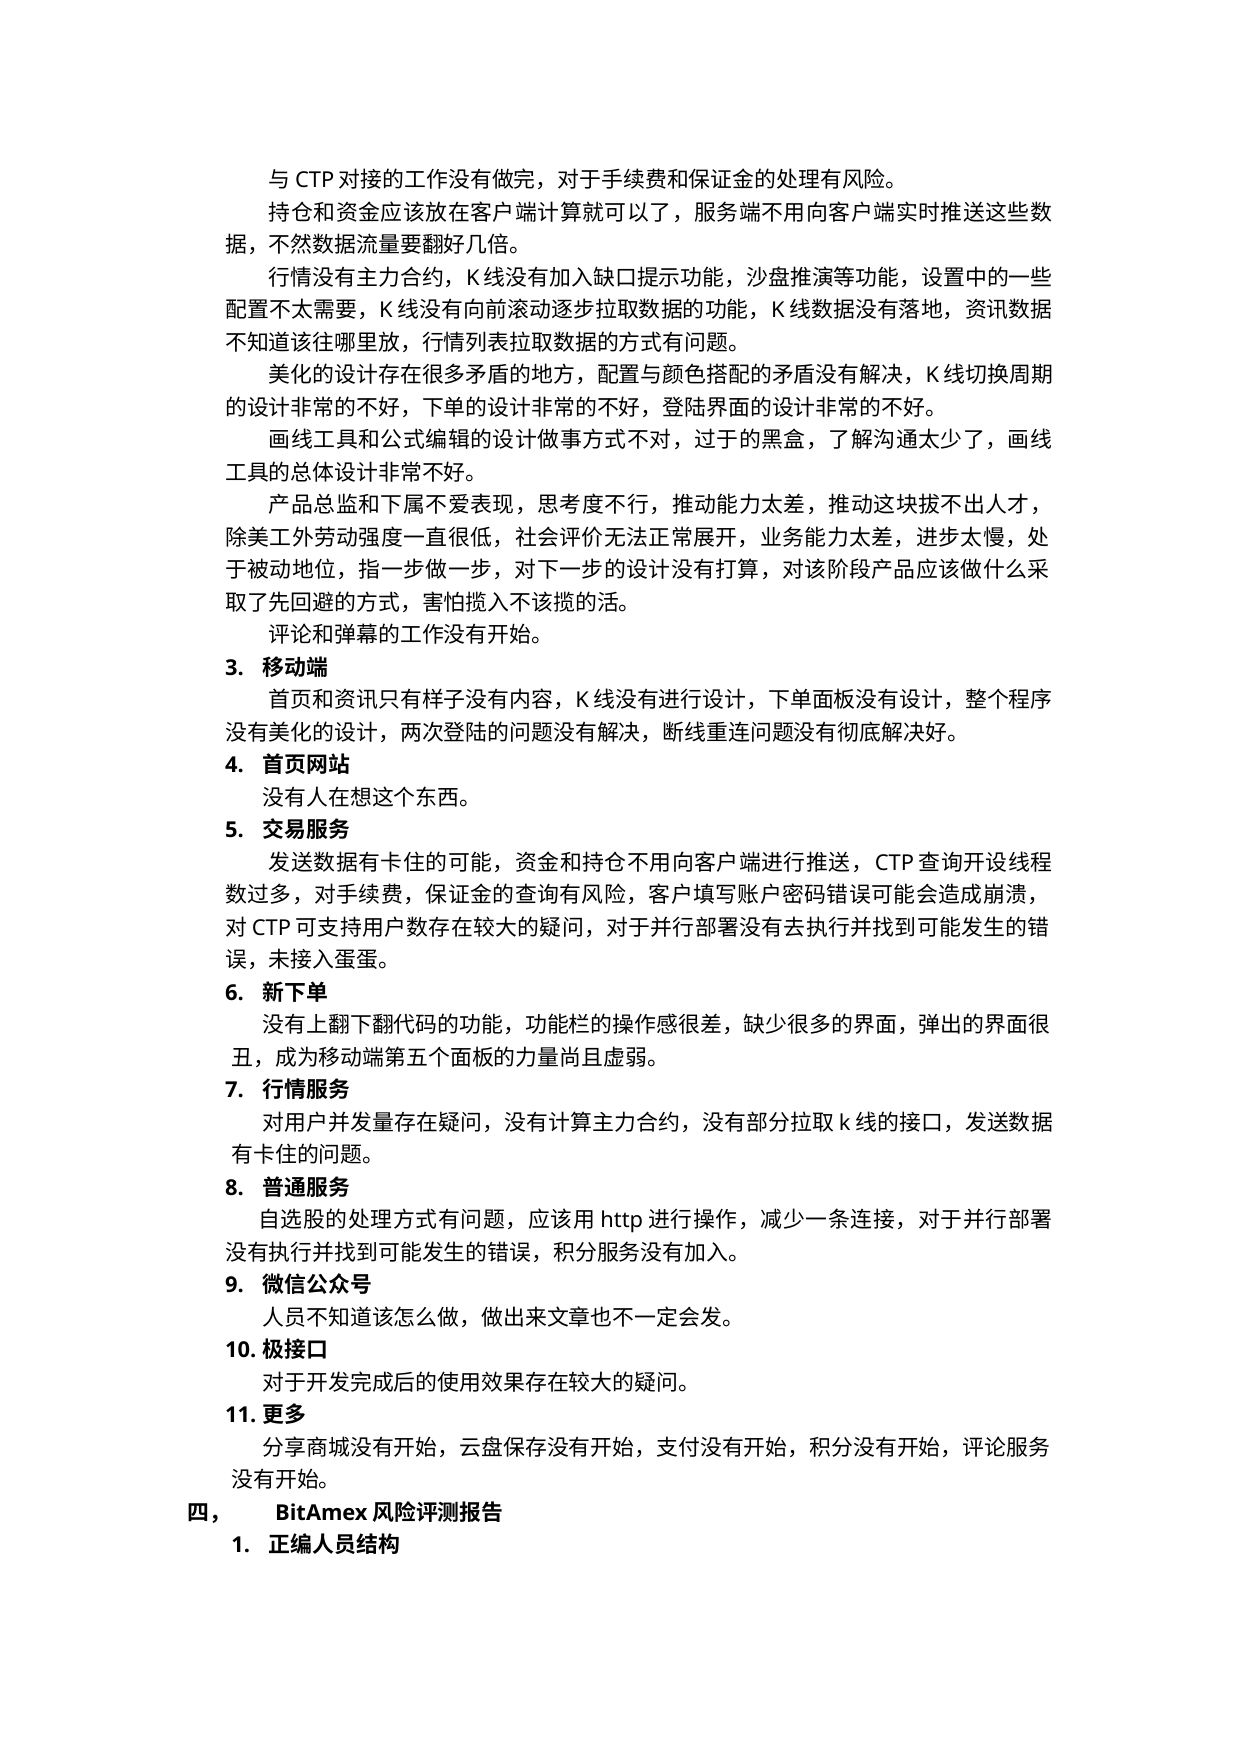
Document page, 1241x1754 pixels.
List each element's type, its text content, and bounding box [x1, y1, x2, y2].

text 评论和弹幕的工作没有开始。 [225, 617, 1053, 649]
list 移动端 [225, 649, 1053, 682]
text 自选股的处理方式有问题，应该用http进行操作，减少一条连接，对于并行部署没有执行并找到可能发生的错误，积分服务没有加入。 [225, 1202, 1053, 1267]
list 微信公众号 [225, 1267, 1053, 1299]
text 画线工具和公式编辑的设计做事方式不对，过于的黑盒，了解沟通太少了，画线工具的总体设计非常不好。 [225, 422, 1053, 487]
list 人员不知道该怎么做，做出来文章也不一定会发。 [262, 1299, 1053, 1332]
text 美化的设计存在很多矛盾的地方，配置与颜色搭配的矛盾没有解决，K线切换周期的设计非常的不好，下单的设计非常的不好，登陆界面的设计非常的不好。 [225, 357, 1053, 422]
text 与CTP对接的工作没有做完，对于手续费和保证金的处理有风险。 [225, 162, 1053, 194]
text 对用户并发量存在疑问，没有计算主力合约，没有部分拉取k线的接口，发送数据有卡住的问题。 [231, 1104, 1053, 1169]
list 没有人在想这个东西。 [262, 779, 1053, 812]
list 对于开发完成后的使用效果存在较大的疑问。 [262, 1364, 1053, 1397]
text 首页和资讯只有样子没有内容，K线没有进行设计，下单面板没有设计，整个程序没有美化的设计，两次登陆的问题没有解决，断线重连问题没有彻底解决好。 [225, 682, 1053, 747]
list 首页网站 [225, 747, 1053, 779]
list 极接口 [225, 1332, 1053, 1364]
text 行情没有主力合约，K线没有加入缺口提示功能，沙盘推演等功能，设置中的一些配置不太需要，K线没有向前滚动逐步拉取数据的功能，K线数据没有落地，资讯数据不知道该往哪里放，行情列表拉取数据的方式有问题。 [225, 259, 1053, 357]
text 持仓和资金应该放在客户端计算就可以了，服务端不用向客户端实时推送这些数据，不然数据流量要翻好几倍。 [225, 194, 1053, 259]
text 没有上翻下翻代码的功能，功能栏的操作感很差，缺少很多的界面，弹出的界面很丑，成为移动端第五个面板的力量尚且虚弱。 [231, 1007, 1053, 1072]
list 更多 [225, 1397, 1053, 1429]
list 正编人员结构 [231, 1527, 1053, 1559]
list 交易服务 [225, 812, 1053, 844]
list 普通服务 [225, 1169, 1053, 1202]
text 发送数据有卡住的可能，资金和持仓不用向客户端进行推送，CTP查询开设线程数过多，对手续费，保证金的查询有风险，客户填写账户密码错误可能会造成崩溃，对CTP可支持用户数存在较大的疑问，对于并行部署没有去执行并找到可能发生的错误，未接入蛋蛋。 [225, 844, 1053, 974]
text 分享商城没有开始，云盘保存没有开始，支付没有开始，积分没有开始，评论服务没有开始。 [231, 1429, 1053, 1494]
text 产品总监和下属不爱表现，思考度不行，推动能力太差，推动这块拔不出人才，除美工外劳动强度一直很低，社会评价无法正常展开，业务能力太差，进步太慢，处于被动地位，指一步做一步，对下一步的设计没有打算，对该阶段产品应该做什么采取了先回避的方式，害怕揽入不该揽的活。 [225, 487, 1053, 617]
list 行情服务 [225, 1072, 1053, 1104]
list BitAmex风险评测报告 [187, 1494, 1053, 1527]
list 新下单 [225, 974, 1053, 1007]
